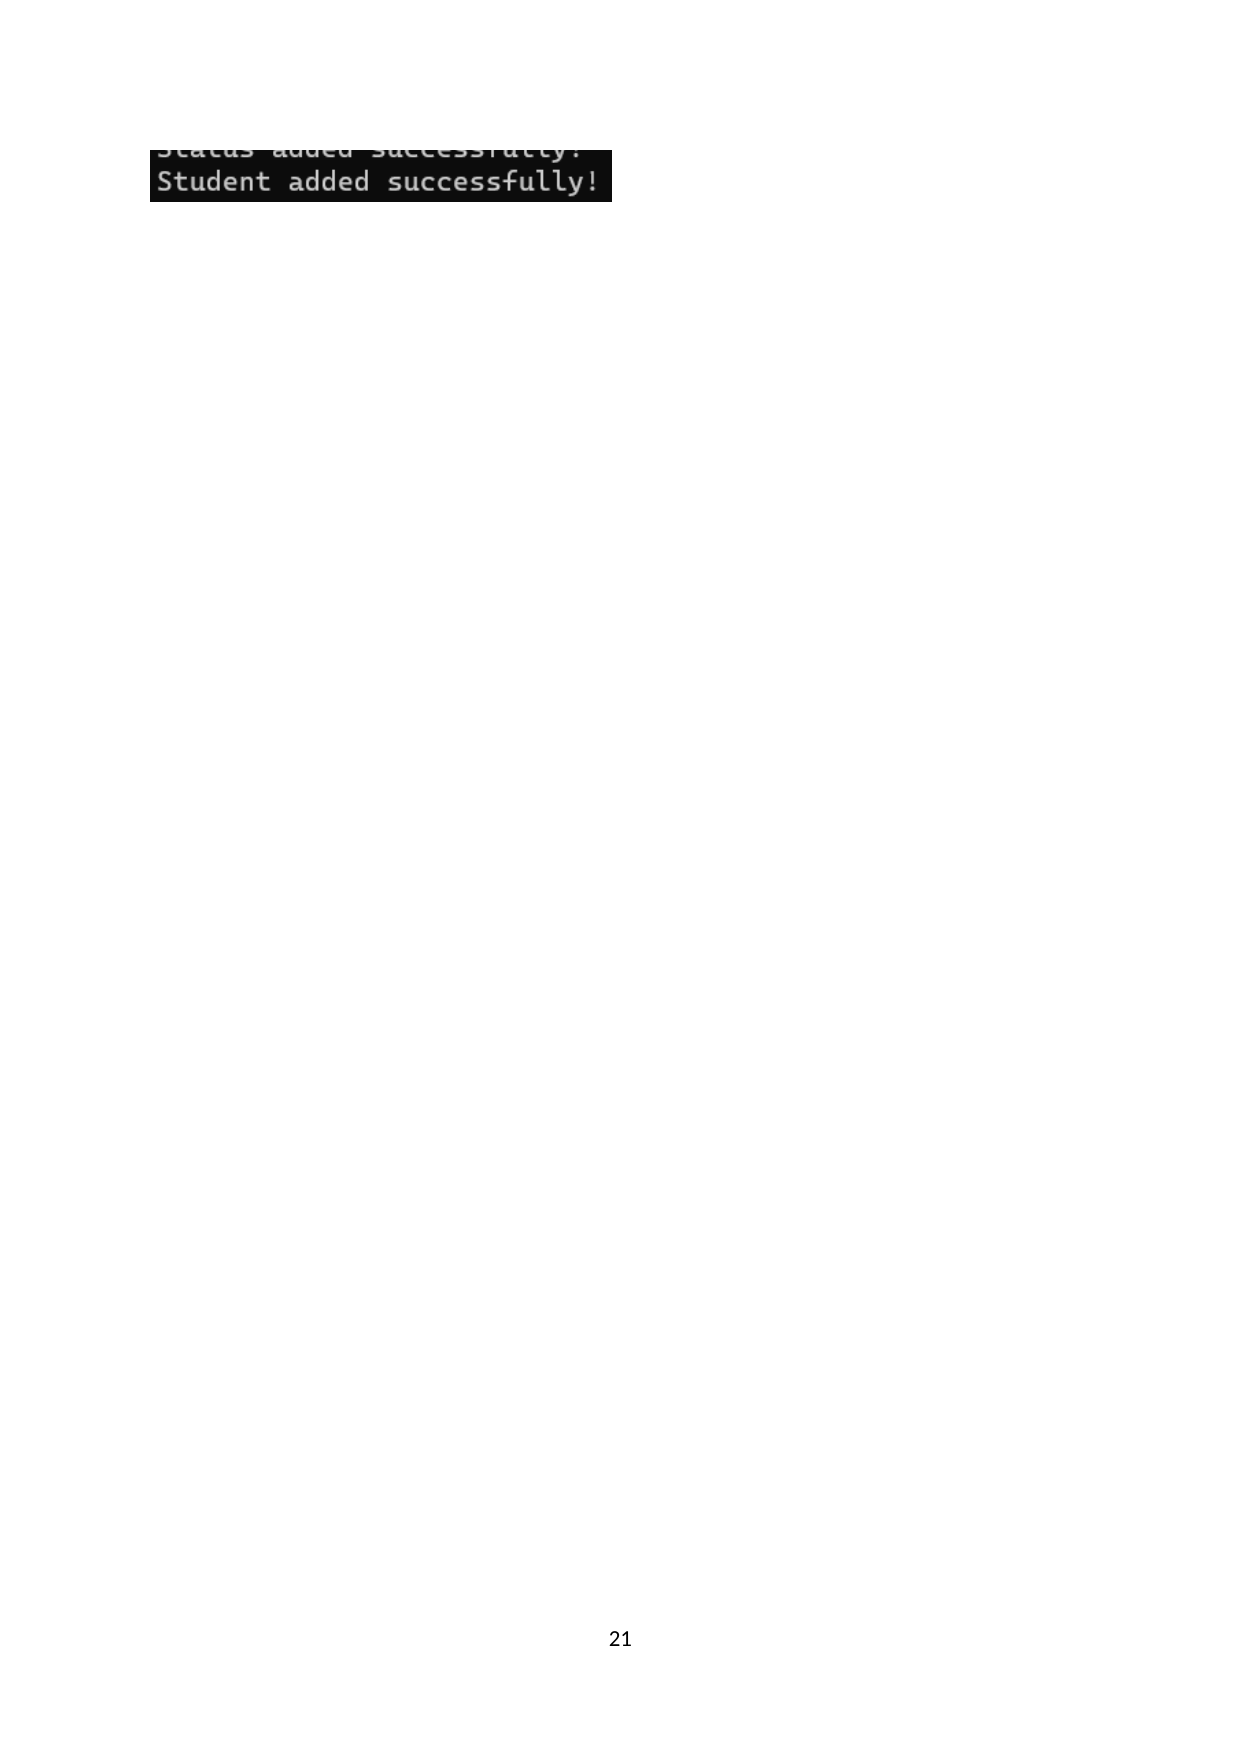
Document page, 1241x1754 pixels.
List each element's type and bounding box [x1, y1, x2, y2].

picture [150, 150, 612, 202]
